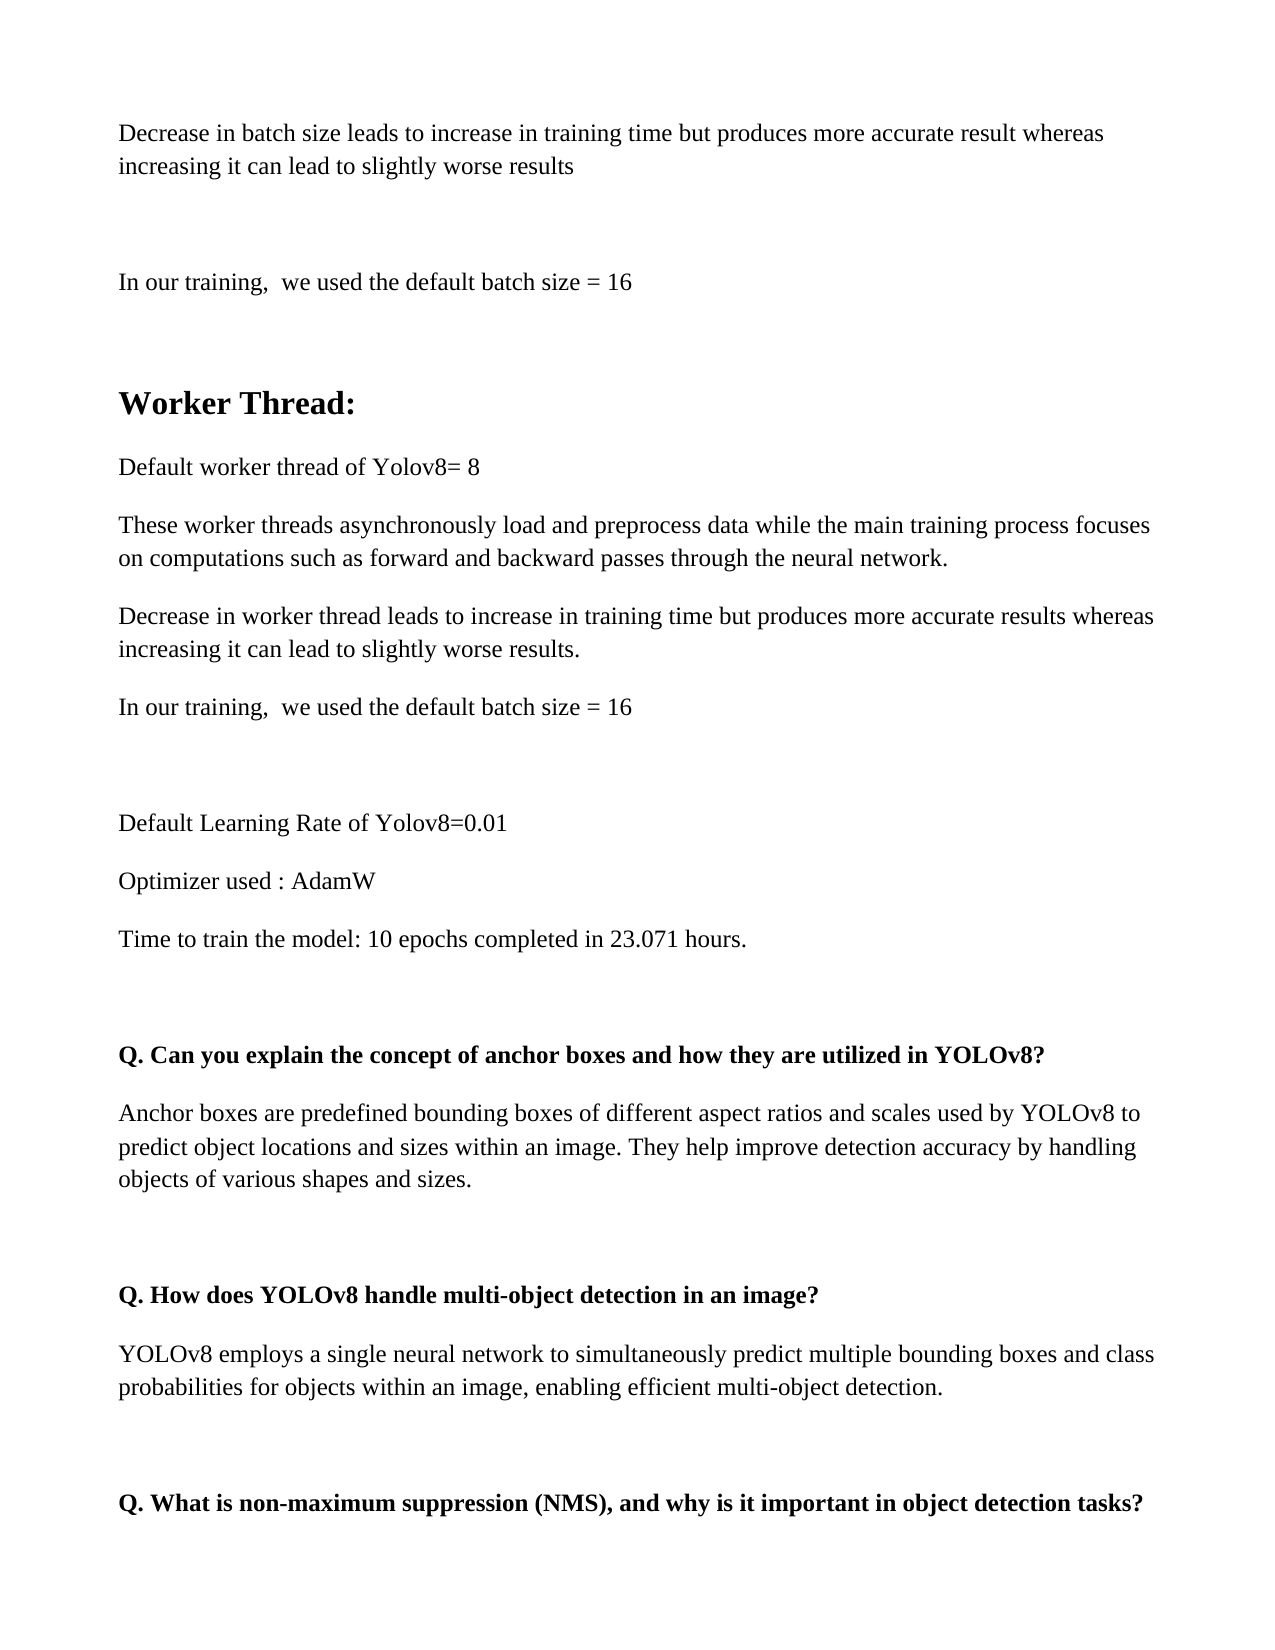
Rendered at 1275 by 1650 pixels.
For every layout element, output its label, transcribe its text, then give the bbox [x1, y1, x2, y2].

text Decrease in worker thread leads to increase in training time but produces more accurate results whereas increasing it can lead to slightly worse results. [118, 601, 1157, 663]
text YOLOv8 employs a single neural network to simultaneously predict multiple bounding boxes and class probabilities for objects within an image, enabling efficient multi-object detection. [118, 1339, 1157, 1400]
text Time to train the model: 10 epochs completed in 23.071 hours. [118, 924, 1157, 953]
text Optimizer used : AdamW [118, 866, 1157, 895]
text Anchor boxes are predefined bounding boxes of different aspect ratios and scales used by YOLOv8 to predict object locations and sizes within an image. They help improve detection accuracy by handling objects of various shapes and sizes. [118, 1098, 1157, 1193]
text Q. Can you explain the concept of anchor boxes and how they are utilized in YOLOv8? [118, 1041, 1157, 1069]
text Default Learning Rate of Yolov8=0.01 [118, 808, 1157, 837]
text Decrease in batch size leads to increase in training time but produces more accurate result whereas increasing it can lead to slightly worse results [118, 118, 1157, 180]
text Q. What is non-maximum suppression (NMS), and why is it important in object detection tasks? [118, 1488, 1157, 1516]
subtitle Worker Thread: [118, 383, 1157, 422]
text In our training, we used the default batch size = 16 [118, 692, 1157, 721]
text Default worker thread of Yolov8= 8 [118, 452, 1157, 481]
text Q. How does YOLOv8 handle multi-object detection in an image? [118, 1281, 1157, 1309]
text In our training, we used the default batch size = 16 [118, 267, 1157, 296]
text These worker threads asynchronously load and preprocess data while the main training process focuses on computations such as forward and backward passes through the neural network. [118, 510, 1157, 572]
